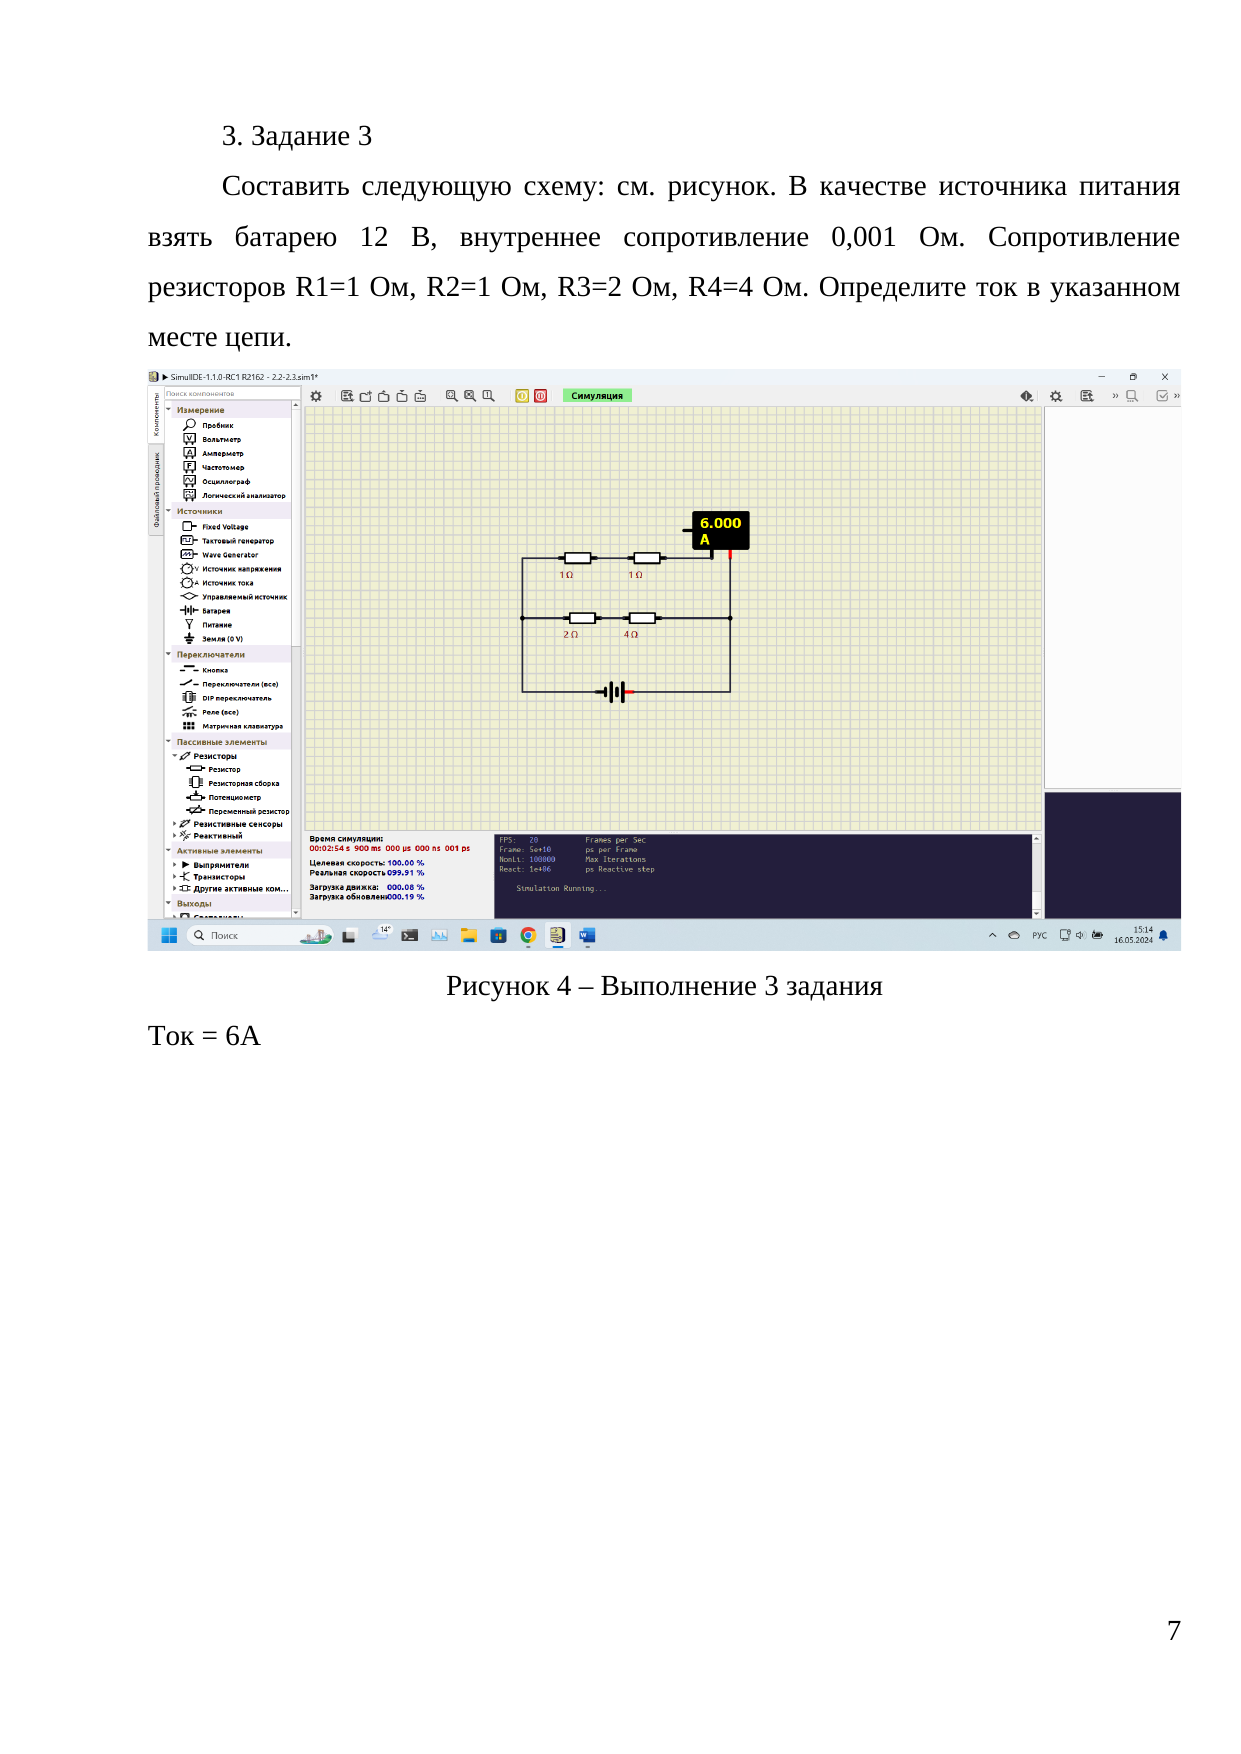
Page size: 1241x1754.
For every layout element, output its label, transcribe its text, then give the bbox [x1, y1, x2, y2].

text Составить следующую схему: см. рисунок. В качестве источника питания взять батарею 12 В, внутреннее сопротивление 0,001 Ом. Сопротивление резисторов R1=1 Ом, R2=1 Ом, R3=2 Ом, R4=4 Ом. Определите ток в указанном месте цепи. [148, 168, 1181, 353]
text Рисунок 4 – Выполнение 3 задания [148, 968, 1181, 1001]
subtitle 3. Задание 3 [148, 118, 1181, 152]
text Ток = 6A [148, 1018, 1181, 1052]
picture [147, 369, 1182, 951]
